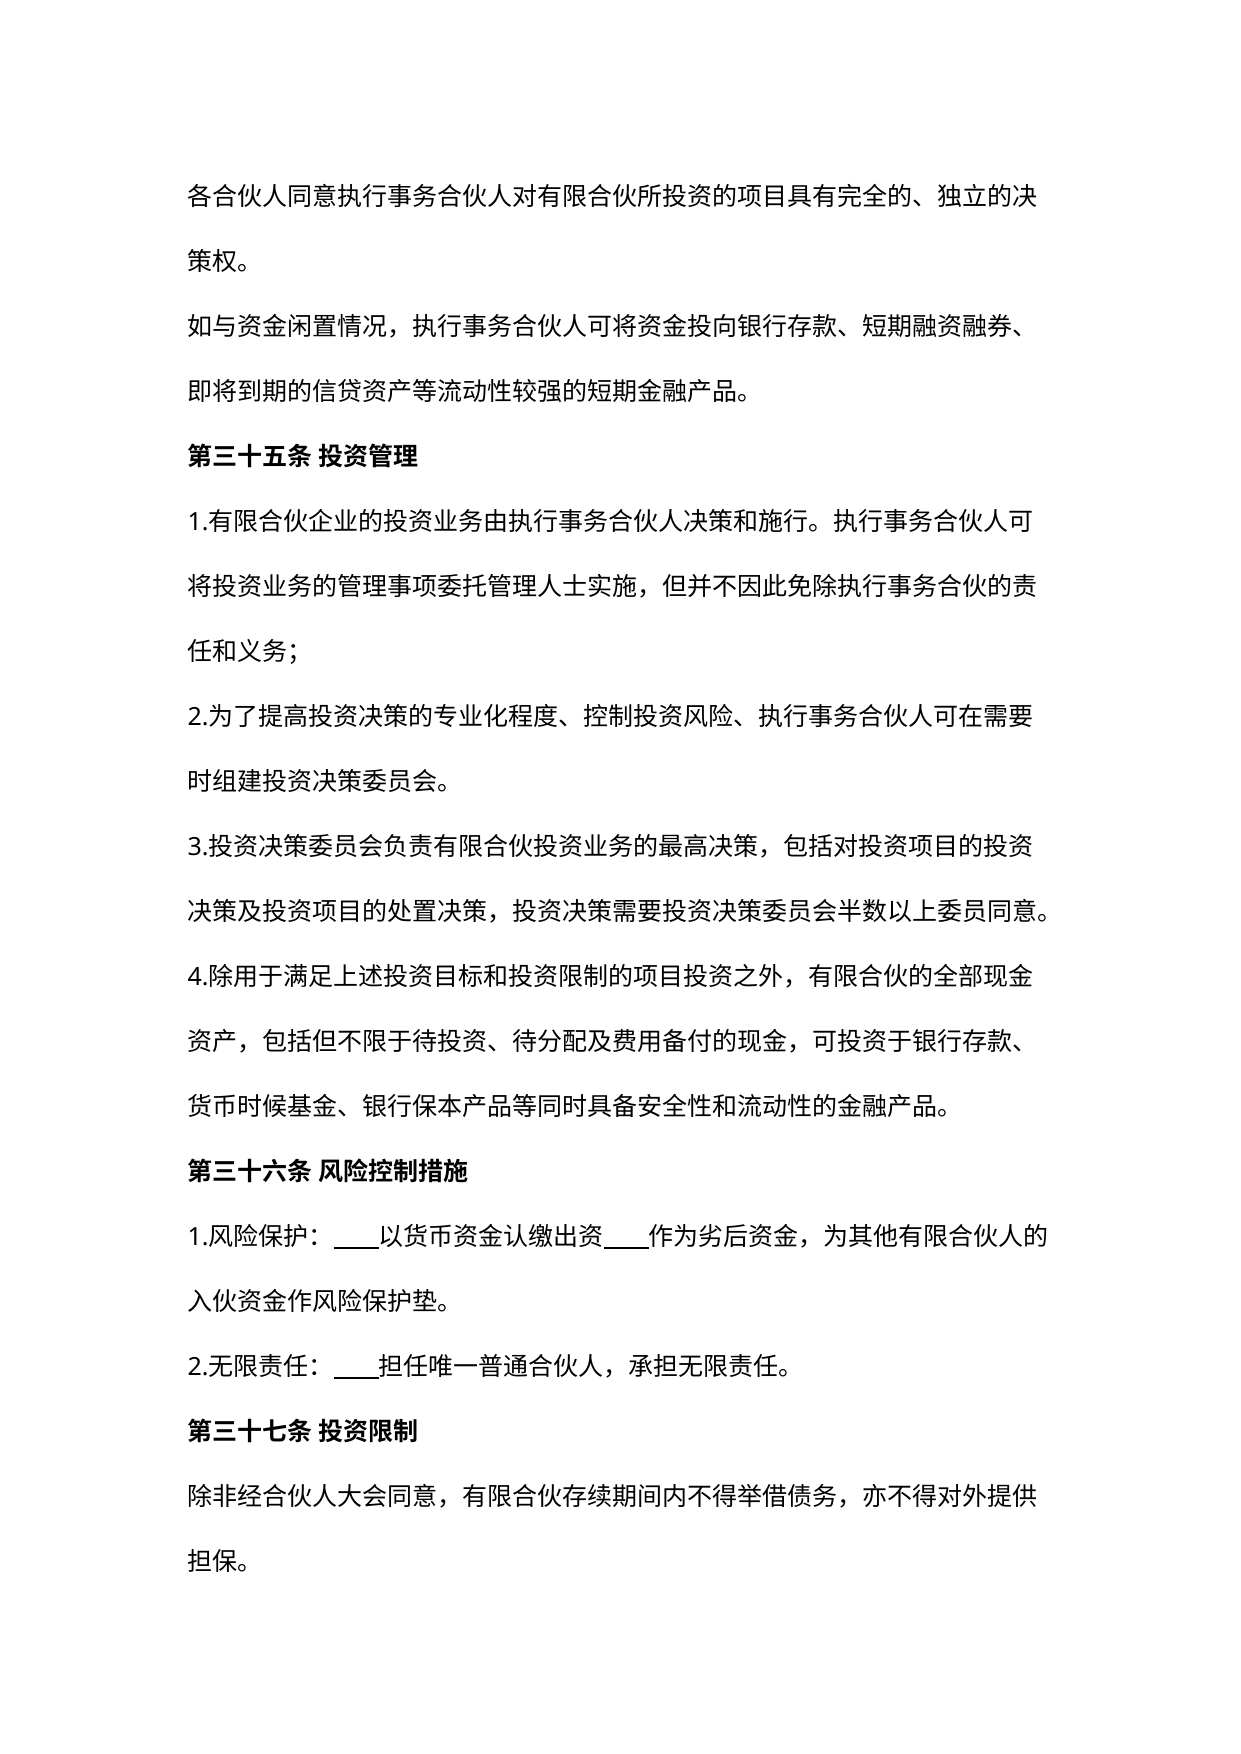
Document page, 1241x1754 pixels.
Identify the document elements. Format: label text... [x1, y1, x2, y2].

text 2.无限责任： 担任唯一普通合伙人，承担无限责任。 [187, 1332, 1053, 1397]
subtitle 第三十六条 风险控制措施 [187, 1137, 1053, 1202]
subtitle 第三十五条 投资管理 [187, 422, 1053, 487]
text 4.除用于满足上述投资目标和投资限制的项目投资之外，有限合伙的全部现金资产，包括但不限于待投资、待分配及费用备付的现金，可投资于银行存款、货币时候基金、银行保本产品等同时具备安全性和流动性的金融产品。 [187, 942, 1053, 1137]
text 如与资金闲置情况，执行事务合伙人可将资金投向银行存款、短期融资融券、即将到期的信贷资产等流动性较强的短期金融产品。 [187, 292, 1053, 422]
text 3.投资决策委员会负责有限合伙投资业务的最高决策，包括对投资项目的投资决策及投资项目的处置决策，投资决策需要投资决策委员会半数以上委员同意。 [187, 812, 1053, 942]
text 2.为了提高投资决策的专业化程度、控制投资风险、执行事务合伙人可在需要时组建投资决策委员会。 [187, 682, 1053, 812]
text 1.有限合伙企业的投资业务由执行事务合伙人决策和施行。执行事务合伙人可将投资业务的管理事项委托管理人士实施，但并不因此免除执行事务合伙的责任和义务； [187, 487, 1053, 682]
text 1.风险保护： 以货币资金认缴出资 作为劣后资金，为其他有限合伙人的入伙资金作风险保护垫。 [187, 1202, 1053, 1332]
text 除非经合伙人大会同意，有限合伙存续期间内不得举借债务，亦不得对外提供担保。 [187, 1462, 1053, 1592]
subtitle 第三十七条 投资限制 [187, 1397, 1053, 1462]
text 各合伙人同意执行事务合伙人对有限合伙所投资的项目具有完全的、独立的决策权。 [187, 162, 1053, 292]
